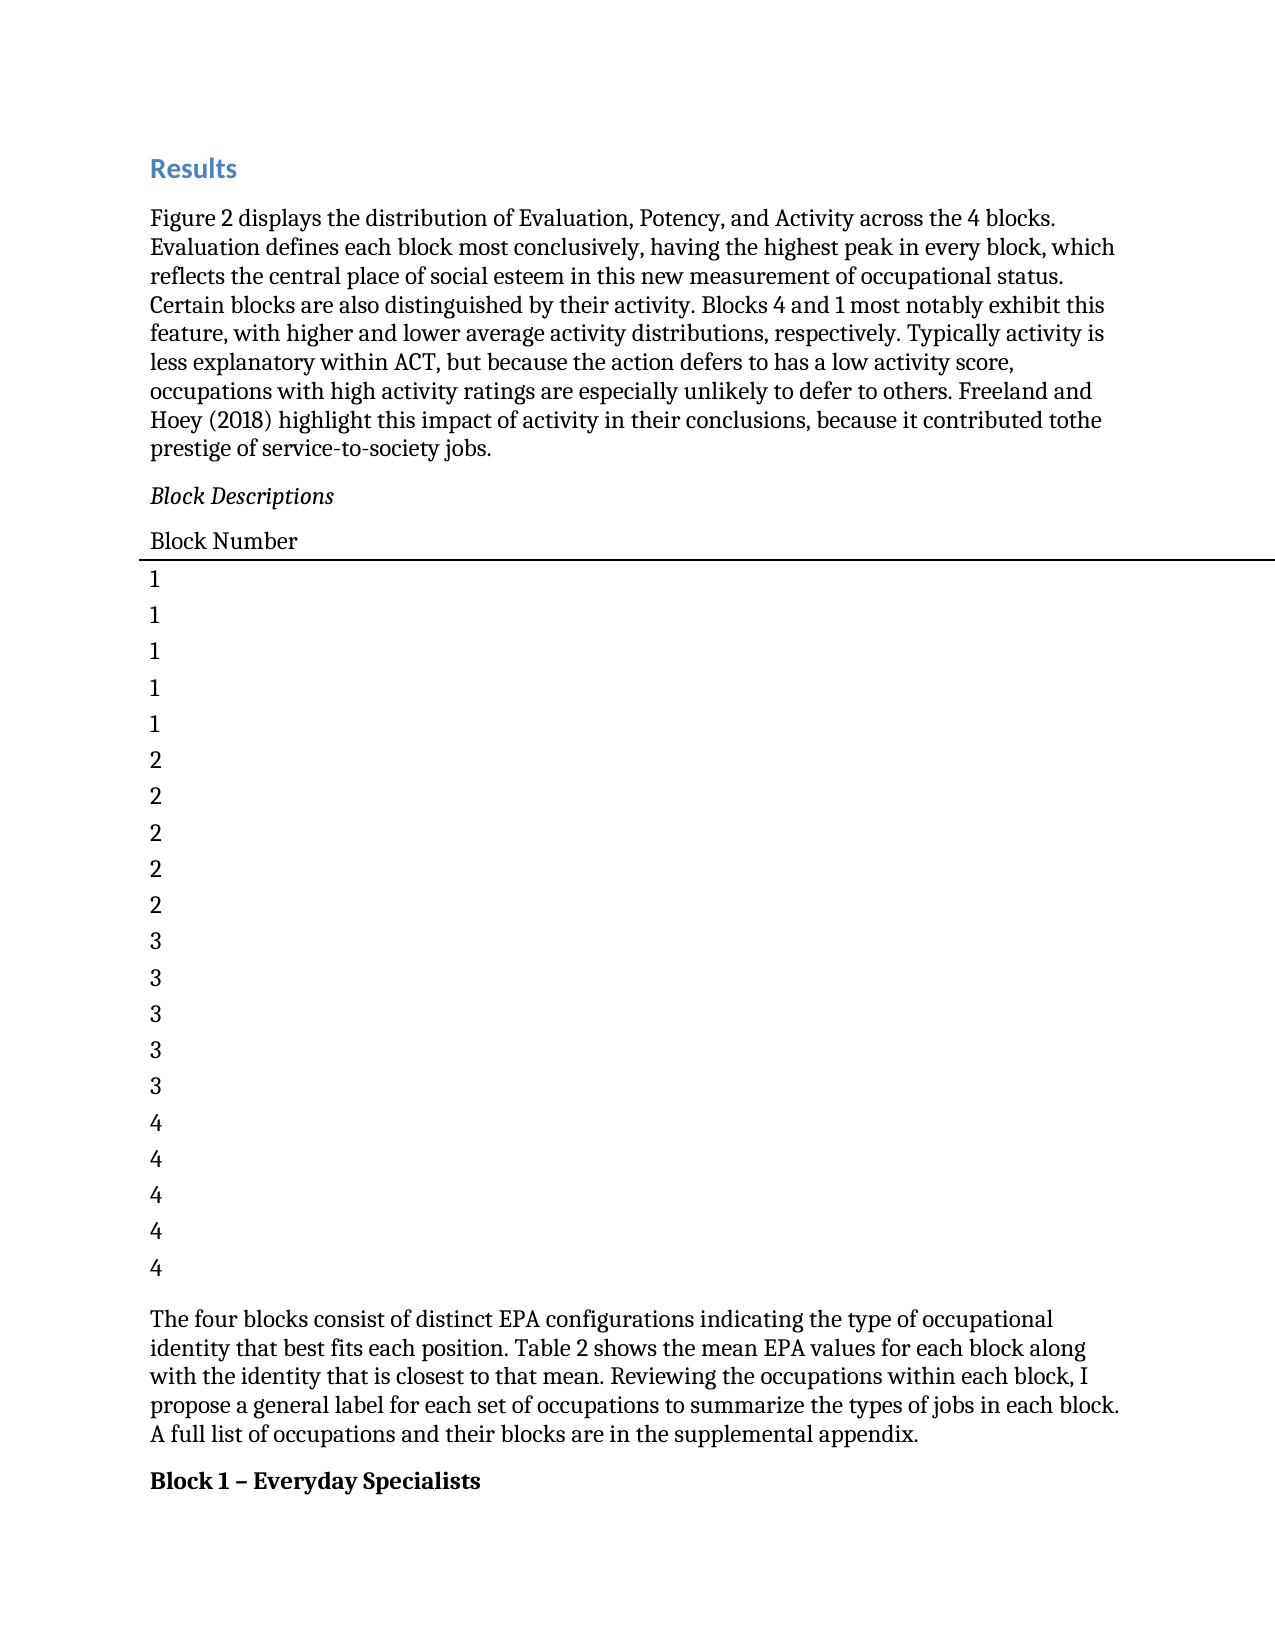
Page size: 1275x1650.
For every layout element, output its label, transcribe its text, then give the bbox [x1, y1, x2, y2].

table_cell 4 [139, 1105, 1275, 1141]
table_cell 2 [139, 742, 1275, 778]
table_cell 1 [139, 597, 1275, 633]
table_cell 2 [139, 851, 1275, 887]
table_cell 1 [139, 634, 1275, 670]
table_cell 3 [139, 1069, 1275, 1105]
text Figure 2 displays the distribution of Evaluation, Potency, and Activity across the 4 blocks. Evaluation defines each block most conclusively, having the highest peak in every block, which reflects the central place of social esteem in this new measurement of occupational status. Certain blocks are also distinguished by their activity. Blocks 4 and 1 most notably exhibit this feature, with higher and lower average activity distributions, respectively. Typically activity is less explanatory within ACT, but because the action defers to has a low activity score, occupations with high activity ratings are especially unlikely to defer to others. Freeland and Hoey (2018) highlight this impact of activity in their conclusions, because it contributed tothe prestige of service-to-society jobs. [150, 204, 1125, 463]
table_cell 2 [139, 779, 1275, 815]
text Block 1 – Everyday Specialists [150, 1467, 1125, 1496]
table_cell 2 [139, 887, 1275, 923]
table_cell 4 [139, 1141, 1275, 1177]
table_cell 4 [139, 1177, 1275, 1213]
table_cell 4 [139, 1250, 1275, 1286]
text Block Descriptions [150, 482, 1125, 511]
table_cell 1 [139, 561, 1275, 597]
table_cell 3 [139, 996, 1275, 1032]
table_header Block Number [139, 523, 1275, 559]
table_cell 1 [139, 670, 1275, 706]
subtitle Results [150, 150, 1125, 186]
text The four blocks consist of distinct EPA configurations indicating the type of occupational identity that best fits each position. Table 2 shows the mean EPA values for each block along with the identity that is closest to that mean. Reviewing the occupations within each block, I propose a general label for each set of occupations to summarize the types of jobs in each block. A full list of occupations and their blocks are in the supplemental appendix. [150, 1305, 1125, 1448]
table_cell 2 [139, 815, 1275, 851]
table_cell 1 [139, 706, 1275, 742]
table_cell 4 [139, 1214, 1275, 1250]
table_cell 3 [139, 1032, 1275, 1068]
table_cell 3 [139, 924, 1275, 960]
table_cell 3 [139, 960, 1275, 996]
